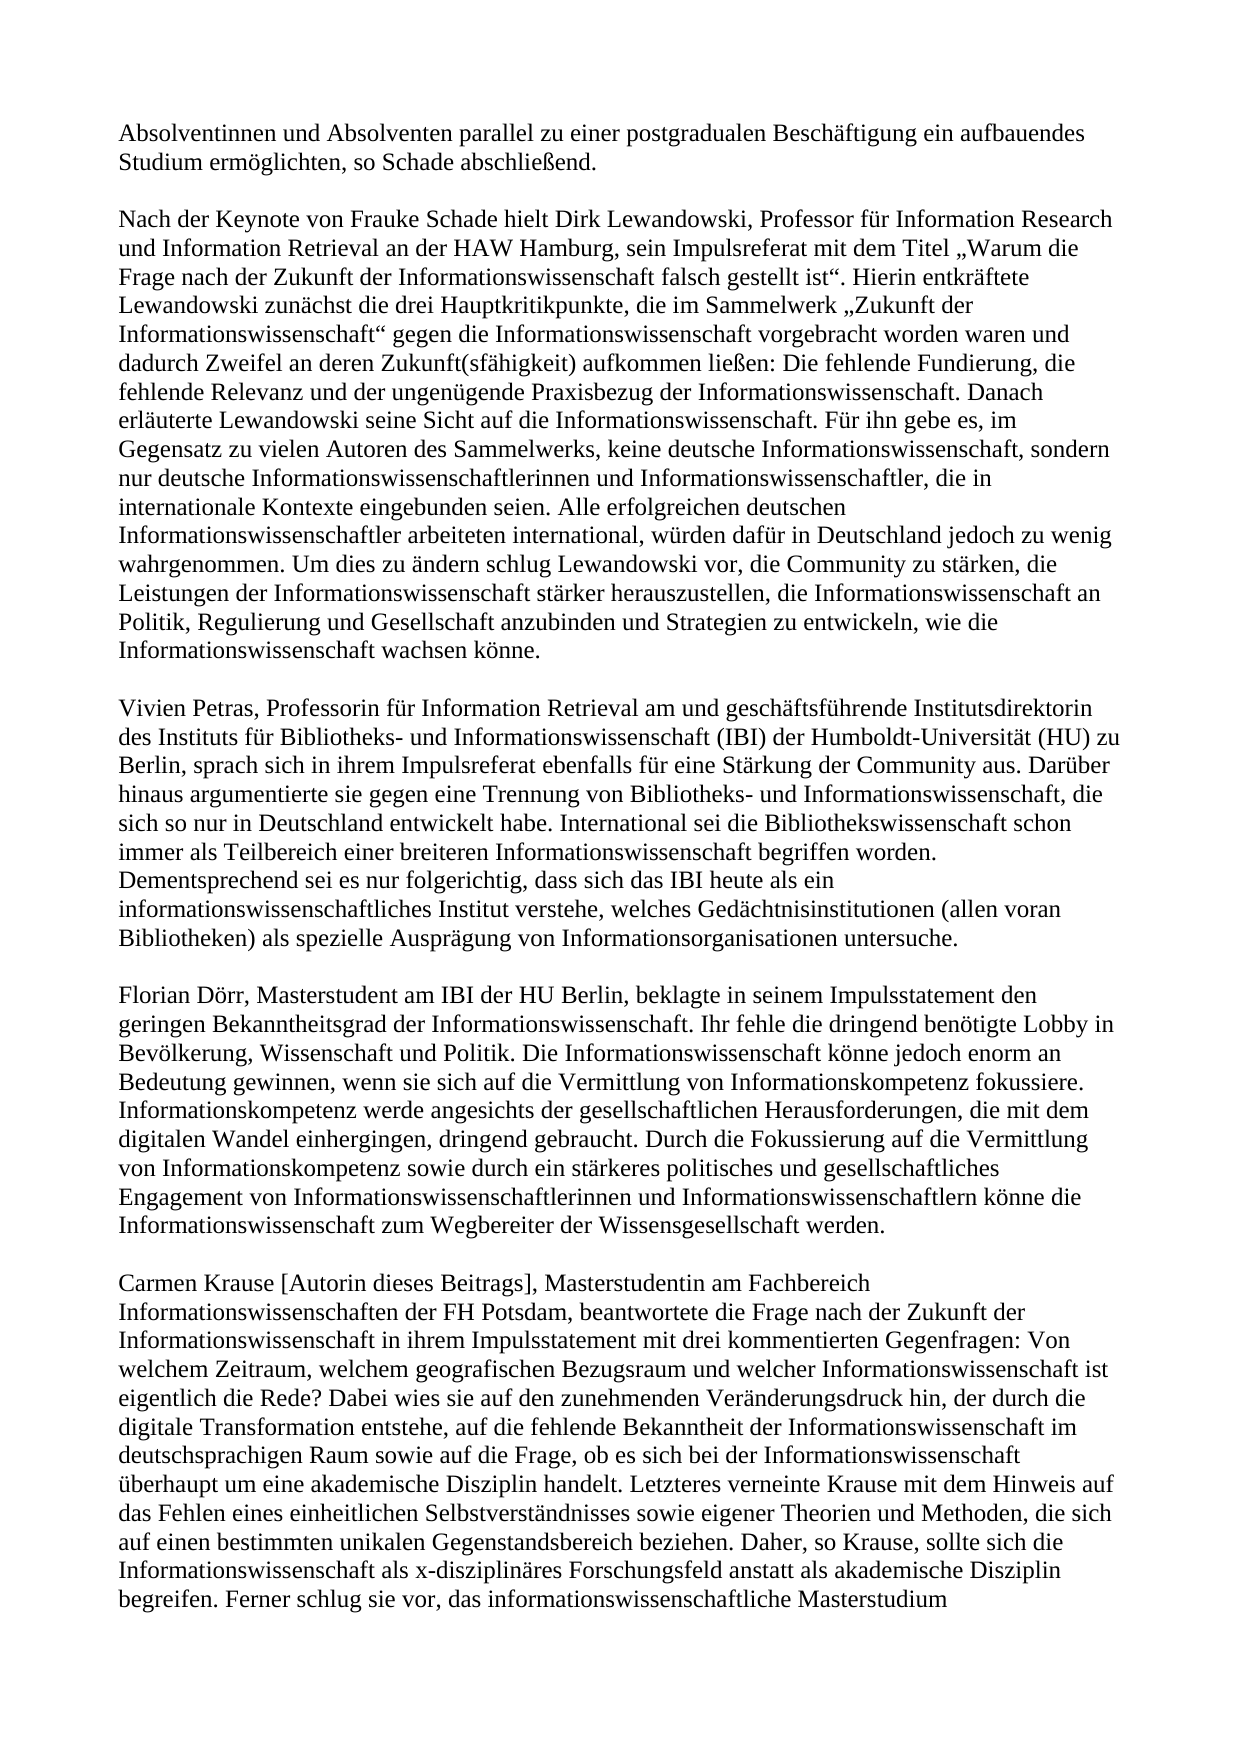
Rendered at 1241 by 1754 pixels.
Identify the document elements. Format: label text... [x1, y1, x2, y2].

text Florian Dörr, Masterstudent am IBI der HU Berlin, beklagte in seinem Impulsstatement den geringen Bekanntheitsgrad der Informationswissenschaft. Ihr fehle die dringend benötigte Lobby in Bevölkerung, Wissenschaft und Politik. Die Informationswissenschaft könne jedoch enorm an Bedeutung gewinnen, wenn sie sich auf die Vermittlung von Informationskompetenz fokussiere. Informationskompetenz werde angesichts der gesellschaftlichen Herausforderungen, die mit dem digitalen Wandel einhergingen, dringend gebraucht. Durch die Fokussierung auf die Vermittlung von Informationskompetenz sowie durch ein stärkeres politisches und gesellschaftliches Engagement von Informationswissenschaftlerinnen und Informationswissenschaftlern könne die Informationswissenschaft zum Wegbereiter der Wissensgesellschaft werden. [118, 981, 1122, 1239]
text Vivien Petras, Professorin für Information Retrieval am und geschäftsführende Institutsdirektorin des Instituts für Bibliotheks- und Informationswissenschaft (IBI) der Humboldt-Universität (HU) zu Berlin, sprach sich in ihrem Impulsreferat ebenfalls für eine Stärkung der Community aus. Darüber hinaus argumentierte sie gegen eine Trennung von Bibliotheks- und Informationswissenschaft, die sich so nur in Deutschland entwickelt habe. International sei die Bibliothekswissenschaft schon immer als Teilbereich einer breiteren Informationswissenschaft begriffen worden. Dementsprechend sei es nur folgerichtig, dass sich das IBI heute als ein informationswissenschaftliches Institut verstehe, welches Gedächtnisinstitutionen (allen voran Bibliotheken) als spezielle Ausprägung von Informationsorganisationen untersuche. [118, 693, 1122, 952]
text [118, 1268, 1122, 1613]
text Nach der Keynote von Frauke Schade hielt Dirk Lewandowski, Professor für Information Research und Information Retrieval an der HAW Hamburg, sein Impulsreferat mit dem Titel „Warum die Frage nach der Zukunft der Informationswissenschaft falsch gestellt ist“. Hierin entkräftete Lewandowski zunächst die drei Hauptkritikpunkte, die im Sammelwerk „Zukunft der Informationswissenschaft“ gegen die Informationswissenschaft vorgebracht worden waren und dadurch Zweifel an deren Zukunft(sfähigkeit) aufkommen ließen: Die fehlende Fundierung, die fehlende Relevanz und der ungenügende Praxisbezug der Informationswissenschaft. Danach erläuterte Lewandowski seine Sicht auf die Informationswissenschaft. Für ihn gebe es, im Gegensatz zu vielen Autoren des Sammelwerks, keine deutsche Informationswissenschaft, sondern nur deutsche Informationswissenschaftlerinnen und Informationswissenschaftler, die in internationale Kontexte eingebunden seien. Alle erfolgreichen deutschen Informationswissenschaftler arbeiteten international, würden dafür in Deutschland jedoch zu wenig wahrgenommen. Um dies zu ändern schlug Lewandowski vor, die Community zu stärken, die Leistungen der Informationswissenschaft stärker herauszustellen, die Informationswissenschaft an Politik, Regulierung und Gesellschaft anzubinden und Strategien zu entwickeln, wie die Informationswissenschaft wachsen könne. [118, 204, 1122, 664]
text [118, 118, 1122, 176]
